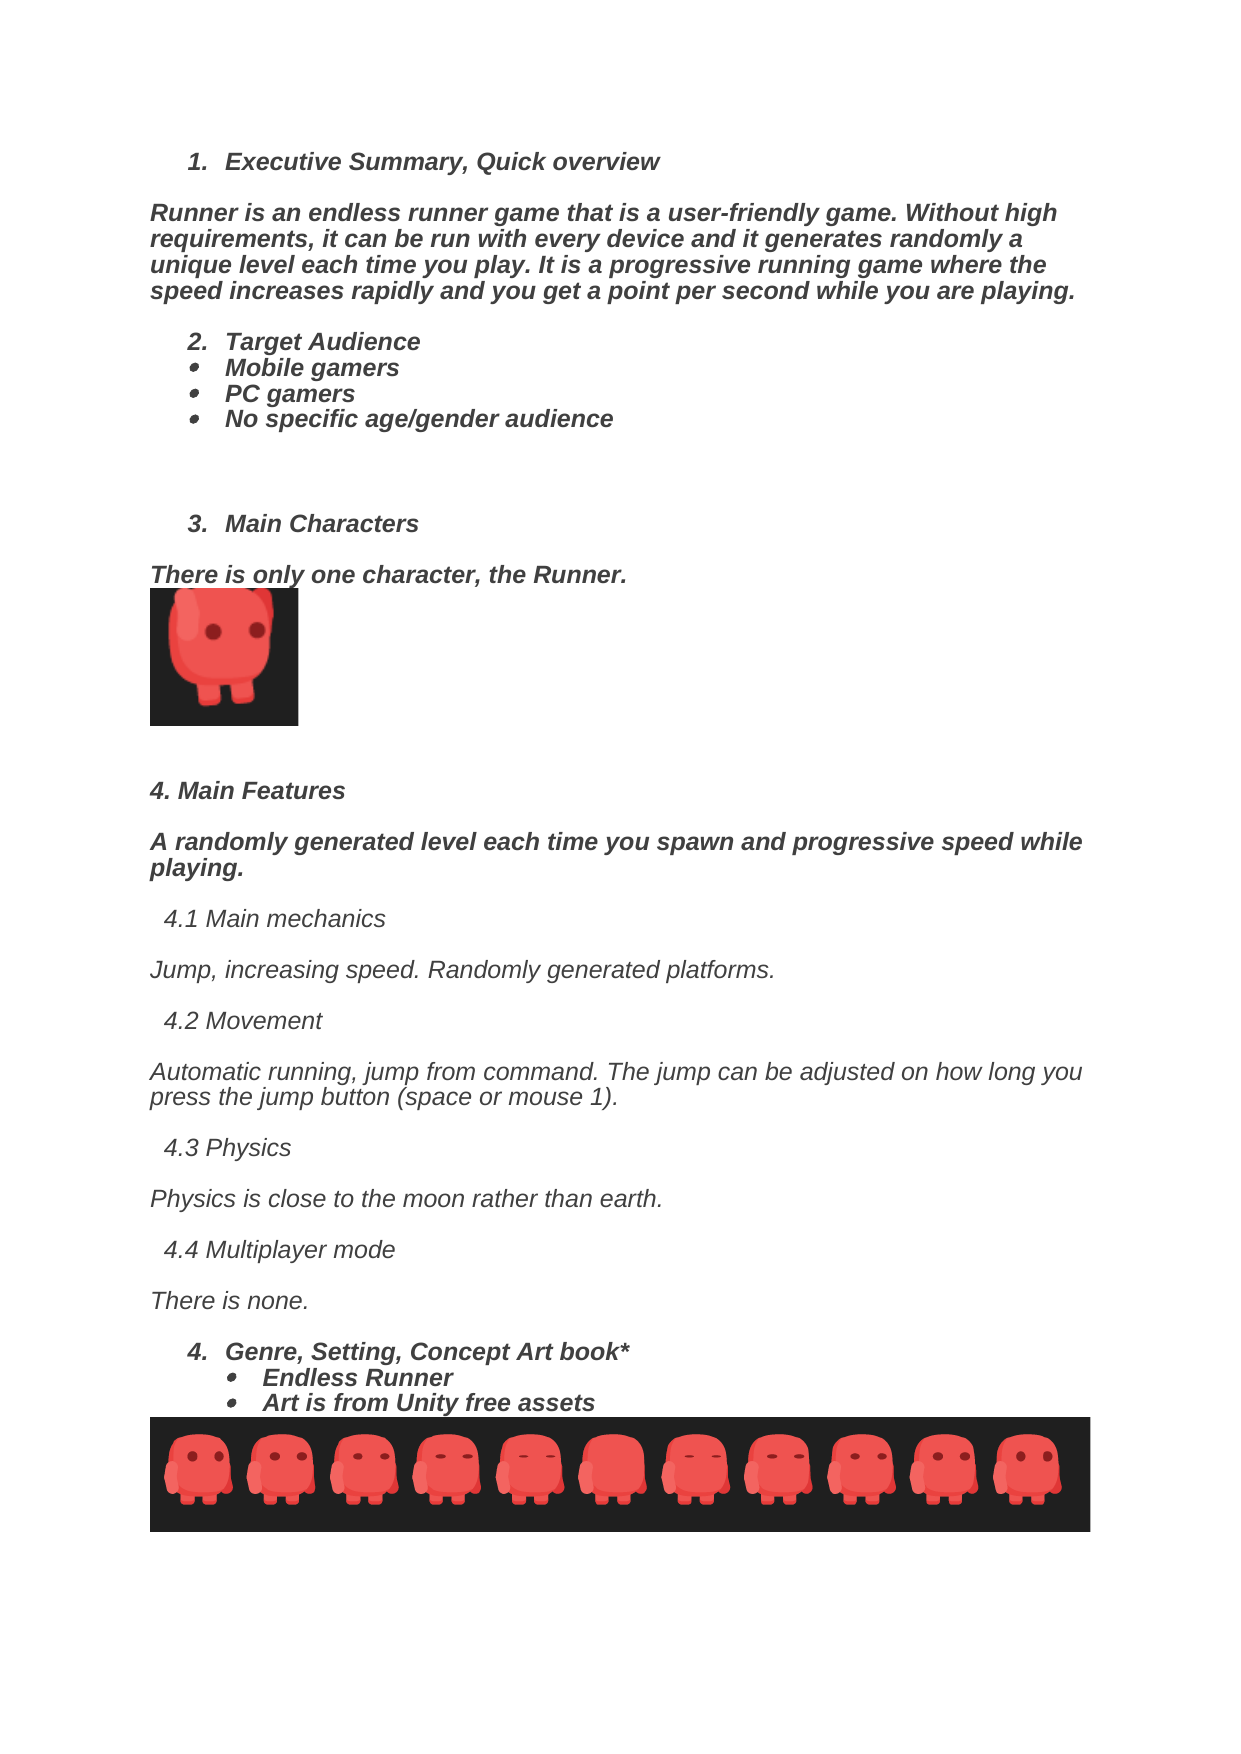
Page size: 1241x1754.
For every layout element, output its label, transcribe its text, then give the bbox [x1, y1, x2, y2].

text There is none. [150, 1288, 1090, 1314]
text 4.4 Multiplayer mode [150, 1238, 1090, 1263]
text Jump, increasing speed. Randomly generated platforms. [150, 958, 1090, 983]
picture [150, 588, 299, 726]
text A randomly generated level each time you spawn and progressive speed while playing. [150, 830, 1090, 882]
text 4.3 Physics [150, 1136, 1090, 1162]
list Target Audience [187, 329, 1090, 355]
list No specific age/gender audience [187, 407, 1090, 433]
text There is only one character, the Runner. [150, 563, 1090, 588]
list Executive Summary, Quick overview [187, 150, 1090, 176]
list Main Characters [187, 512, 1090, 538]
list Art is from Unity free assets [225, 1391, 1090, 1417]
text Automatic running, jump from command. The jump can be adjusted on how long you press the jump button (space or mouse 1). [150, 1059, 1090, 1111]
text 4.2 Movement [150, 1008, 1090, 1034]
text Physics is close to the moon rather than earth. [150, 1187, 1090, 1213]
list Endless Runner [225, 1365, 1090, 1391]
text Runner is an endless runner game that is a user-friendly game. Without high requirements, it can be run with every device and it generates randomly a unique level each time you play. It is a progressive running game where the speed increases rapidly and you get a point per second while you are playing. [150, 201, 1090, 304]
list PC gamers [187, 381, 1090, 407]
list Genre, Setting, Concept Art book* [187, 1339, 1090, 1365]
picture [150, 1417, 1091, 1532]
text 4.1 Main mechanics [150, 907, 1090, 933]
list Mobile gamers [187, 355, 1090, 381]
text 4. Main Features [150, 779, 1090, 805]
